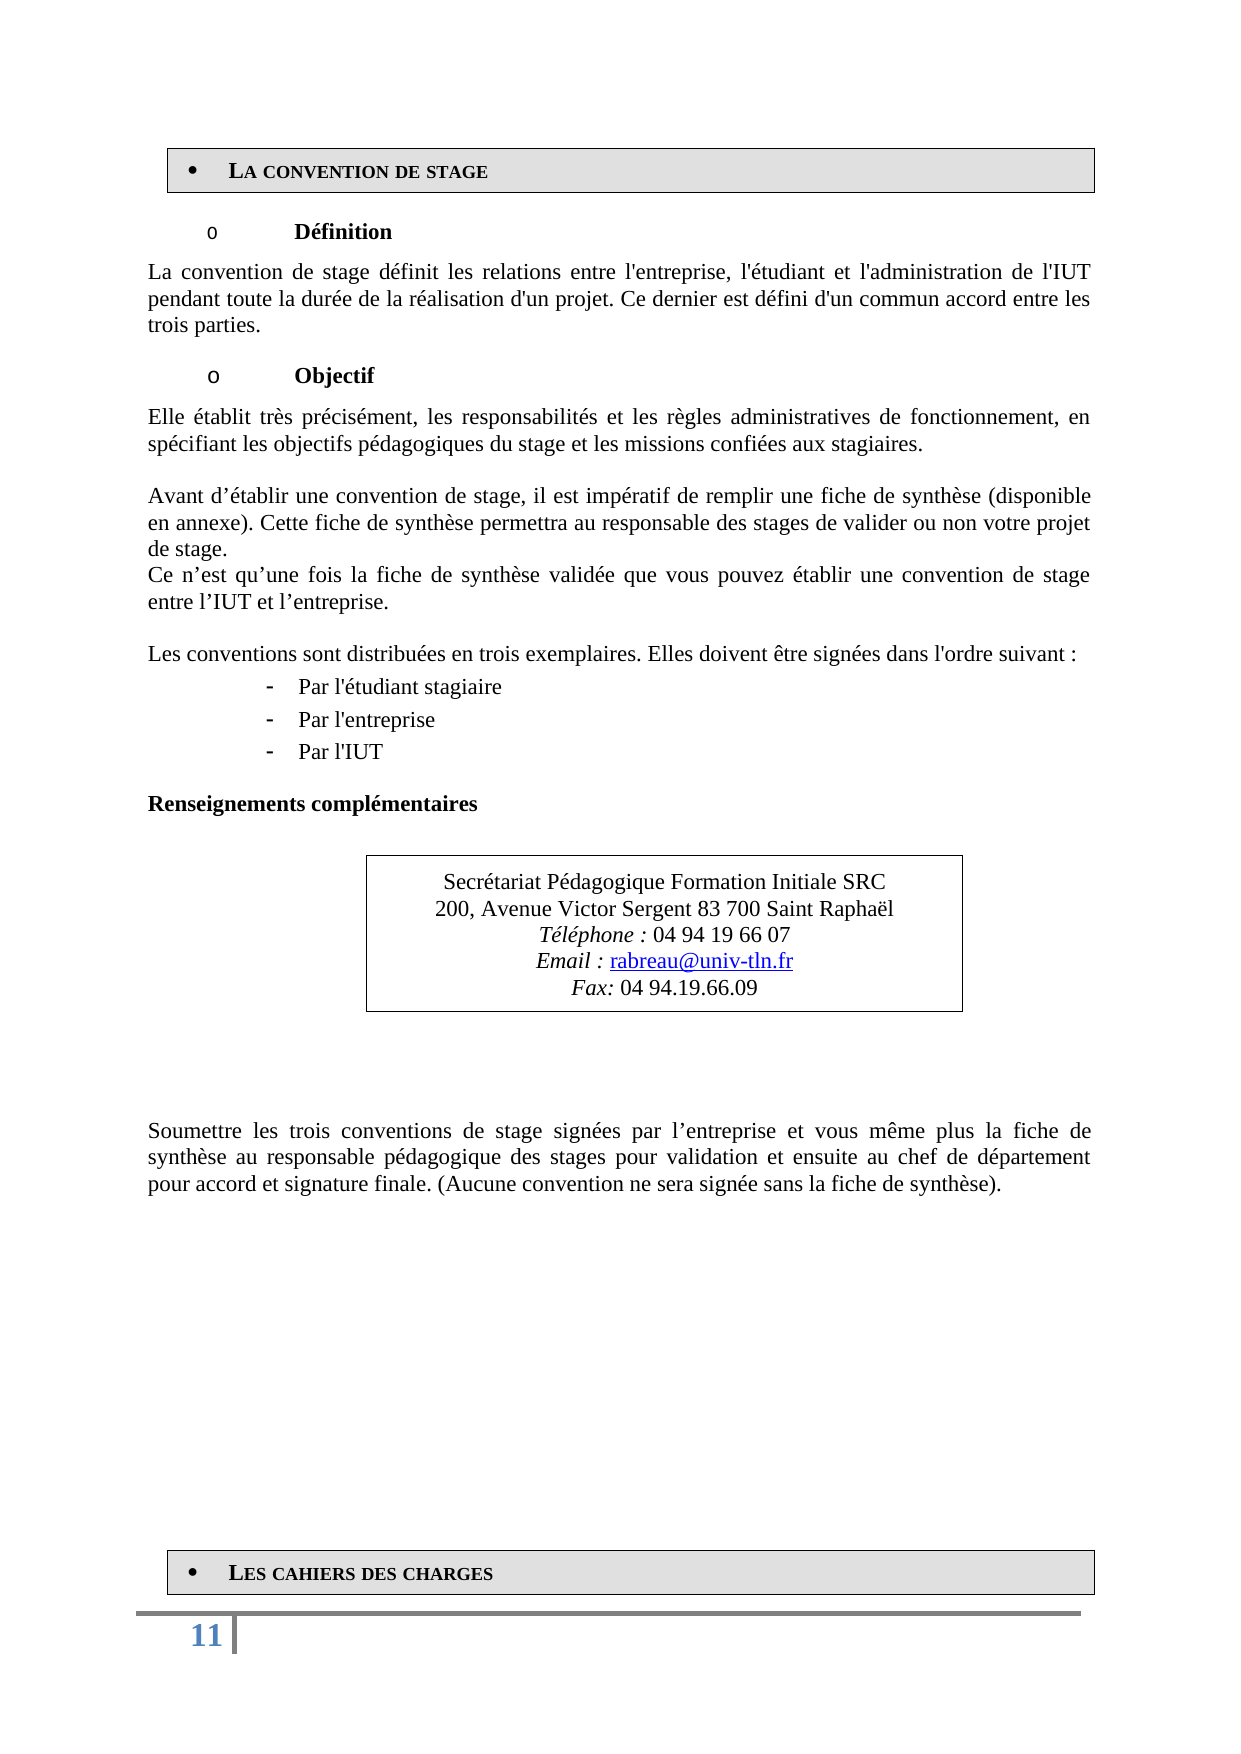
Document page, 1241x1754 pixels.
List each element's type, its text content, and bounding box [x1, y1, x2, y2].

list Par l'entreprise [266, 706, 1093, 732]
text Soumettre les trois conventions de stage signées par l’entreprise et vous même plus la fiche de synthèse au responsable pédagogique des stages pour validation et ensuite au chef de département pour accord et signature finale. (Aucune convention ne sera signée sans la fiche de synthèse). [148, 1117, 1093, 1196]
text 200, Avenue Victor Sergent 83 700 Saint Raphaël [367, 881, 962, 907]
text La convention de stage définit les relations entre l'entreprise, l'étudiant et l'administration de l'IUT pendant toute la durée de la réalisation d'un projet. Ce dernier est défini d'un commun accord entre les trois parties. [148, 258, 1093, 337]
list Par l'IUT [266, 738, 1093, 764]
text Avant d’établir une convention de stage, il est impératif de remplir une fiche de synthèse (disponible en annexe). Cette fiche de synthèse permettra au responsable des stages de valider ou non votre projet de stage. [148, 482, 1093, 561]
text Ce n’est qu’une fois la fiche de synthèse validée que vous pouvez établir une convention de stage entre l’IUT et l’entreprise. [148, 561, 1093, 614]
list Définition [171, 218, 1093, 246]
list La convention de stage [168, 149, 1094, 192]
list Objectif [171, 362, 1093, 391]
text Les conventions sont distribuées en trois exemplaires. Elles doivent être signées dans l'ordre suivant : [148, 640, 1093, 667]
text Téléphone : 04 94 19 66 07 [367, 907, 962, 934]
list Les cahiers des charges [168, 1551, 1094, 1594]
text Email : rabreau@univ-tln.fr [367, 934, 962, 960]
text Renseignements complémentaires [148, 789, 1093, 816]
list Par l'étudiant stagiaire [266, 673, 1093, 699]
text Fax: 04 94.19.66.09 [367, 960, 962, 1011]
text Secrétariat Pédagogique Formation Initiale SRC [367, 856, 962, 881]
text Elle établit très précisément, les responsabilités et les règles administratives de fonctionnement, en spécifiant les objectifs pédagogiques du stage et les missions confiées aux stagiaires. [148, 403, 1093, 456]
